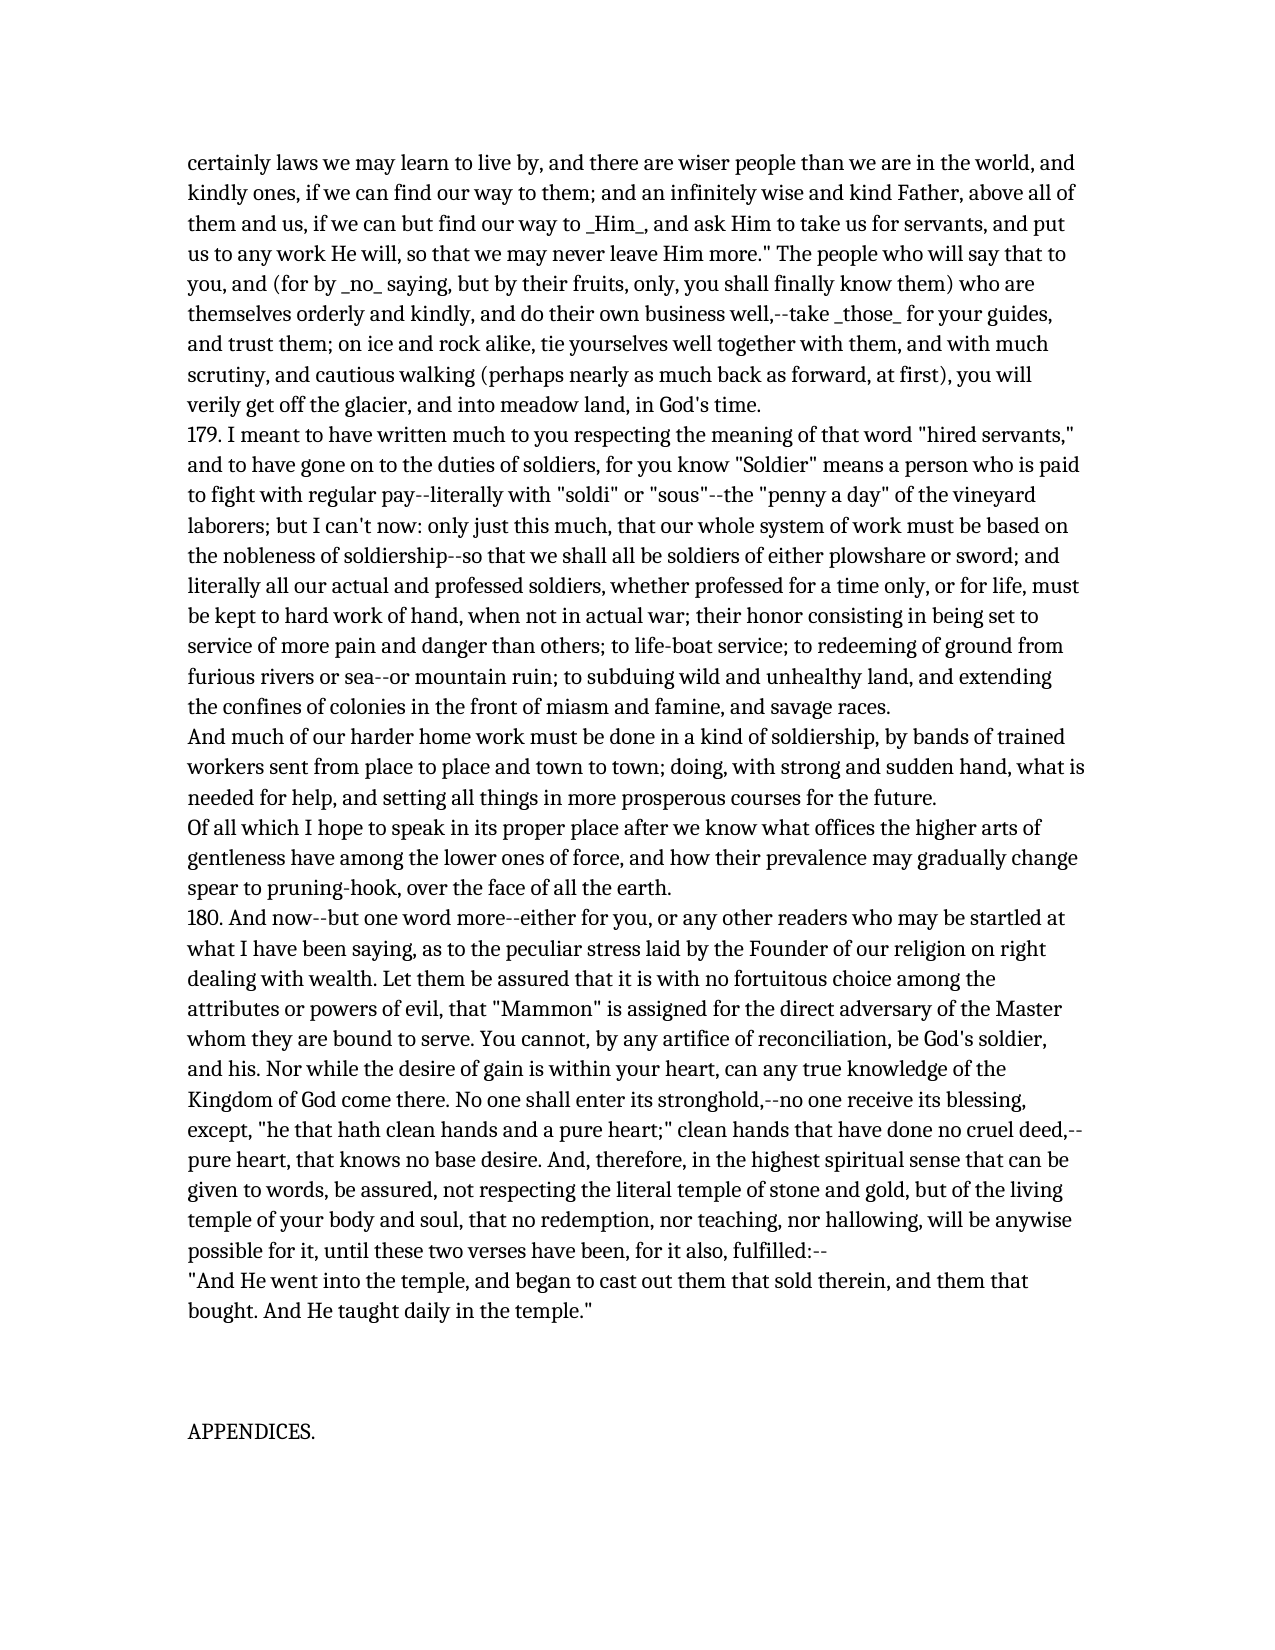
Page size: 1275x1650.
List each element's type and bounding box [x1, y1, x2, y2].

text [187, 150, 1087, 1475]
